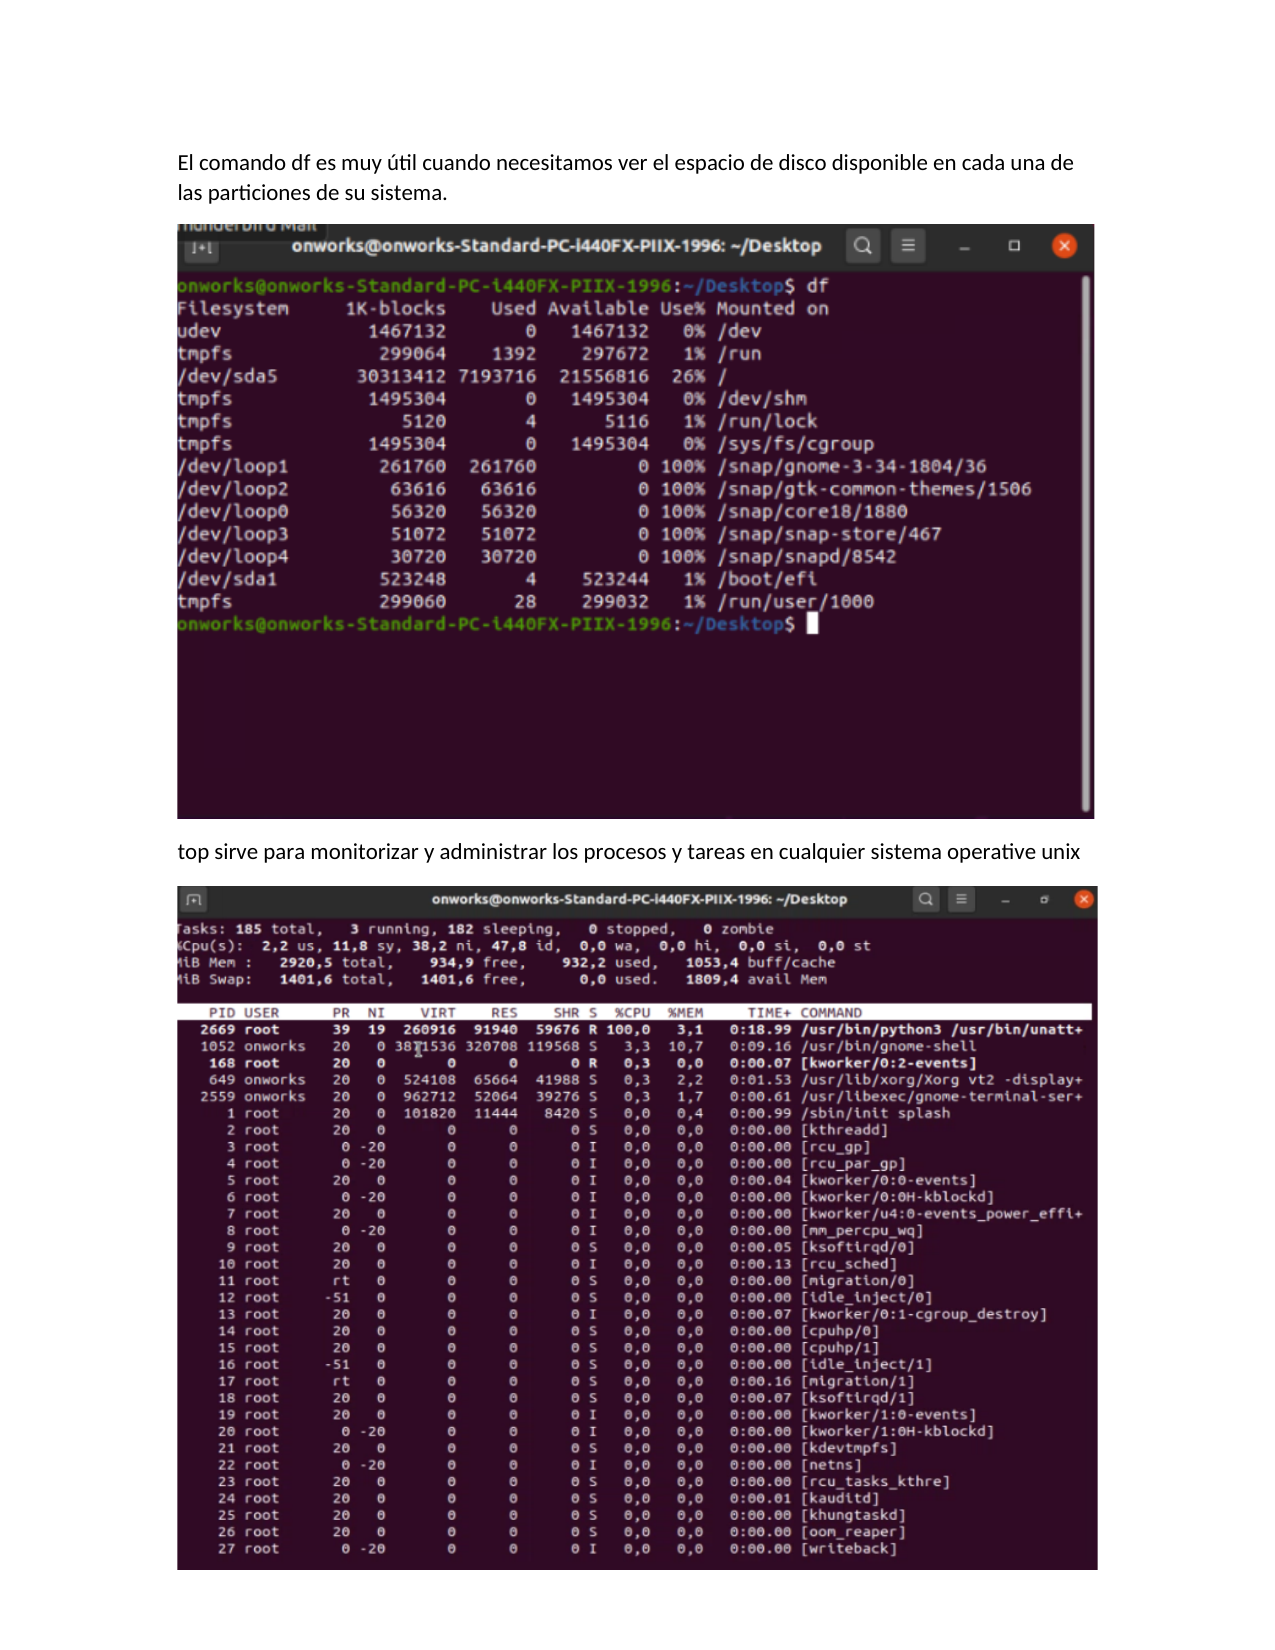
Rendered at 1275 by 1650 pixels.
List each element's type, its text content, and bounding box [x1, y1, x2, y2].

text El comando df es muy útil cuando necesitamos ver el espacio de disco disponible en cada una de las particiones de su sistema. [177, 148, 1098, 206]
text top sirve para monitorizar y administrar los procesos y tareas en cualquier sistema operative unix [177, 837, 1098, 865]
picture [177, 886, 1098, 1570]
picture [177, 224, 1095, 819]
